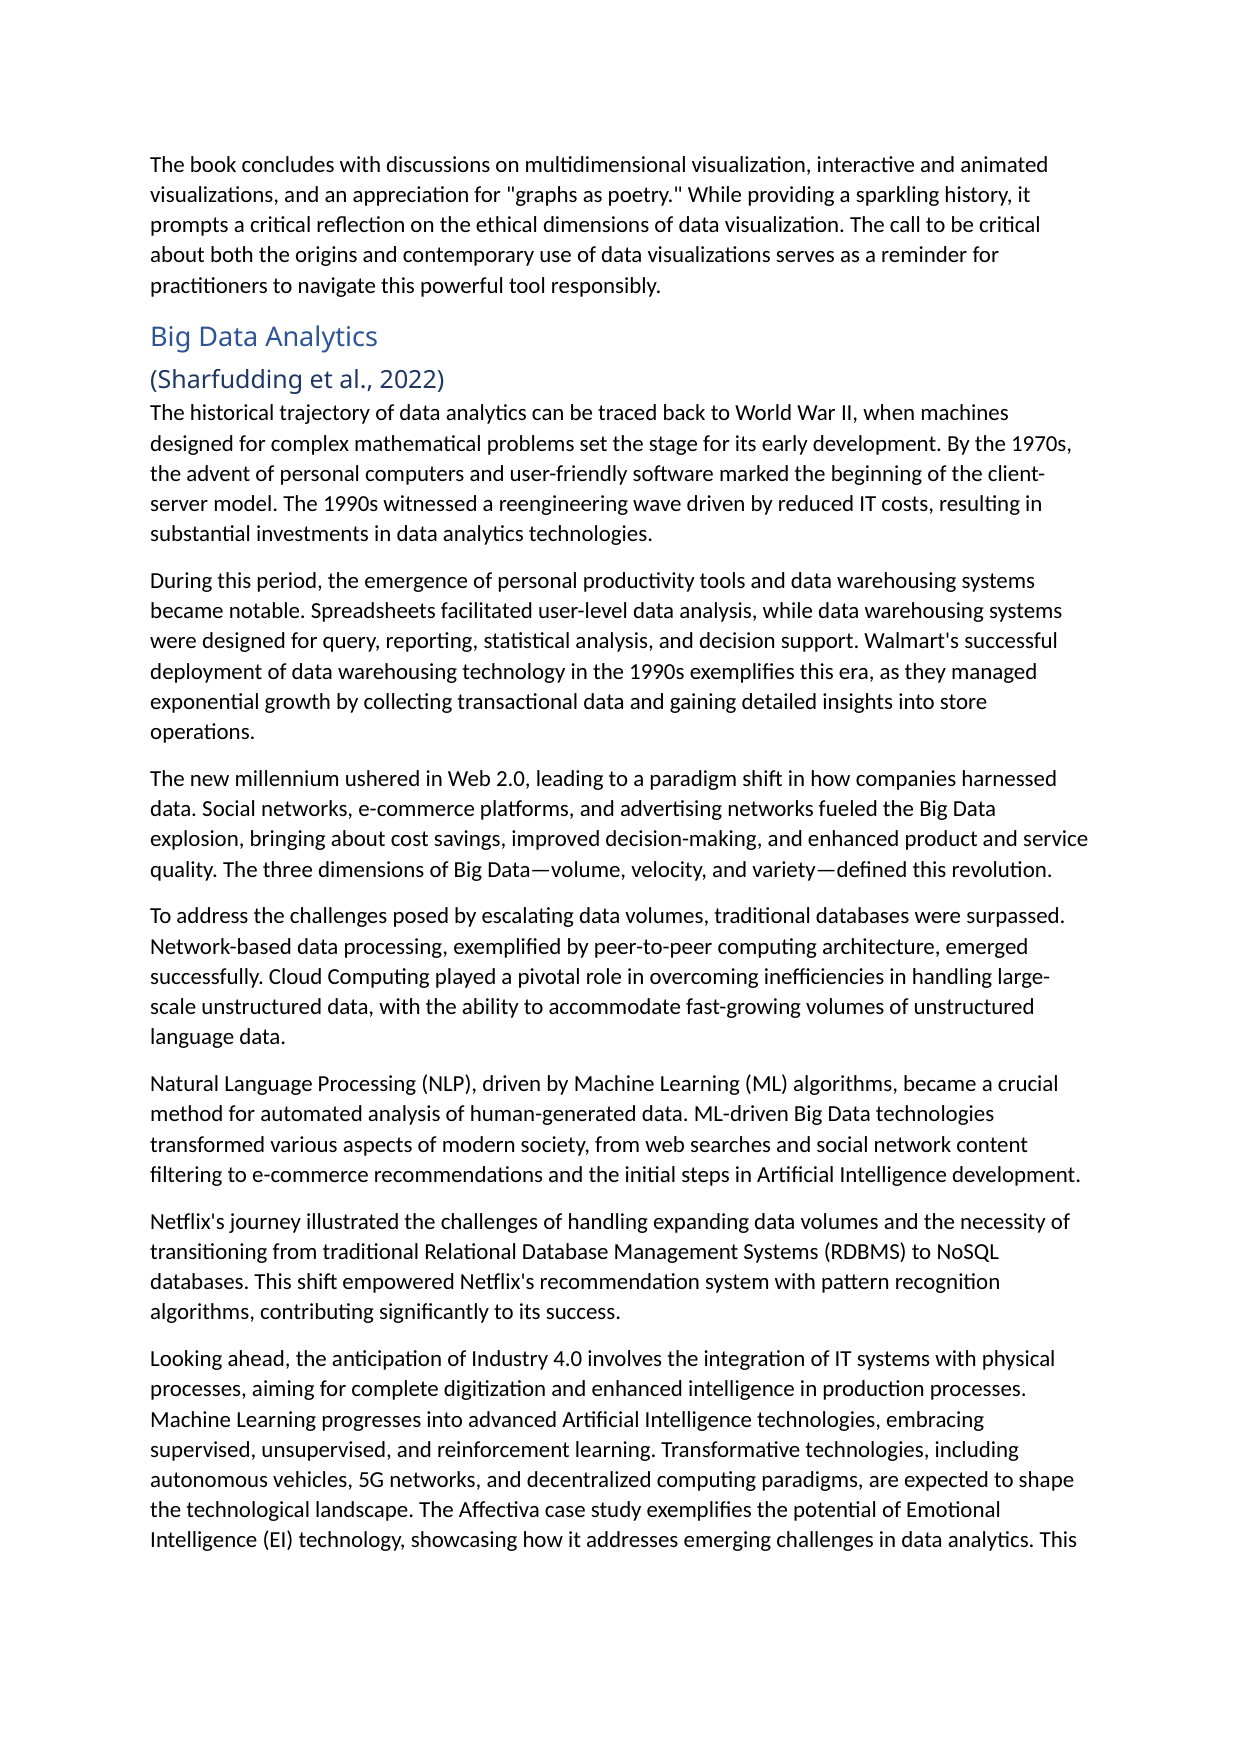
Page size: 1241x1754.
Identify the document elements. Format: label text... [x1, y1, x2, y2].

text The book concludes with discussions on multidimensional visualization, interactive and animated visualizations, and an appreciation for "graphs as poetry." While providing a sparkling history, it prompts a critical reflection on the ethical dimensions of data visualization. The call to be critical about both the origins and contemporary use of data visualizations serves as a reminder for practitioners to navigate this powerful tool responsibly. [150, 150, 1090, 299]
text To address the challenges posed by escalating data volumes, traditional databases were surpassed. Network-based data processing, exemplified by peer-to-peer computing architecture, emerged successfully. Cloud Computing played a pivotal role in overcoming inefficiencies in handling large-scale unstructured data, with the ability to accommodate fast-growing volumes of unstructured language data. [150, 902, 1090, 1050]
subtitle Big Data Analytics [150, 318, 1090, 354]
subtitle (Sharfudding et al., 2022) [150, 362, 1090, 396]
text Natural Language Processing (NLP), driven by Machine Learning (ML) algorithms, became a crucial method for automated analysis of human-generated data. ML-driven Big Data technologies transformed various aspects of modern society, from web searches and social network content filtering to e-commerce recommendations and the initial steps in Artificial Intelligence development. [150, 1069, 1090, 1188]
text During this period, the emergence of personal productivity tools and data warehousing systems became notable. Spreadsheets facilitated user-level data analysis, while data warehousing systems were designed for query, reporting, statistical analysis, and decision support. Walmart's successful deployment of data warehousing technology in the 1990s exemplifies this era, as they managed exponential growth by collecting transactional data and gaining detailed insights into store operations. [150, 566, 1090, 745]
text The historical trajectory of data analytics can be traced back to World War II, when machines designed for complex mathematical problems set the stage for its early development. By the 1970s, the advent of personal computers and user-friendly software marked the beginning of the client-server model. The 1990s witnessed a reengineering wave driven by reduced IT costs, resulting in substantial investments in data analytics technologies. [150, 398, 1090, 547]
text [150, 1344, 1090, 1553]
text The new millennium ushered in Web 2.0, leading to a paradigm shift in how companies harnessed data. Social networks, e-commerce platforms, and advertising networks fueled the Big Data explosion, bringing about cost savings, improved decision-making, and enhanced product and service quality. The three dimensions of Big Data—volume, velocity, and variety—defined this revolution. [150, 764, 1090, 883]
text Netflix's journey illustrated the challenges of handling expanding data volumes and the necessity of transitioning from traditional Relational Database Management Systems (RDBMS) to NoSQL databases. This shift empowered Netflix's recommendation system with pattern recognition algorithms, contributing significantly to its success. [150, 1207, 1090, 1325]
